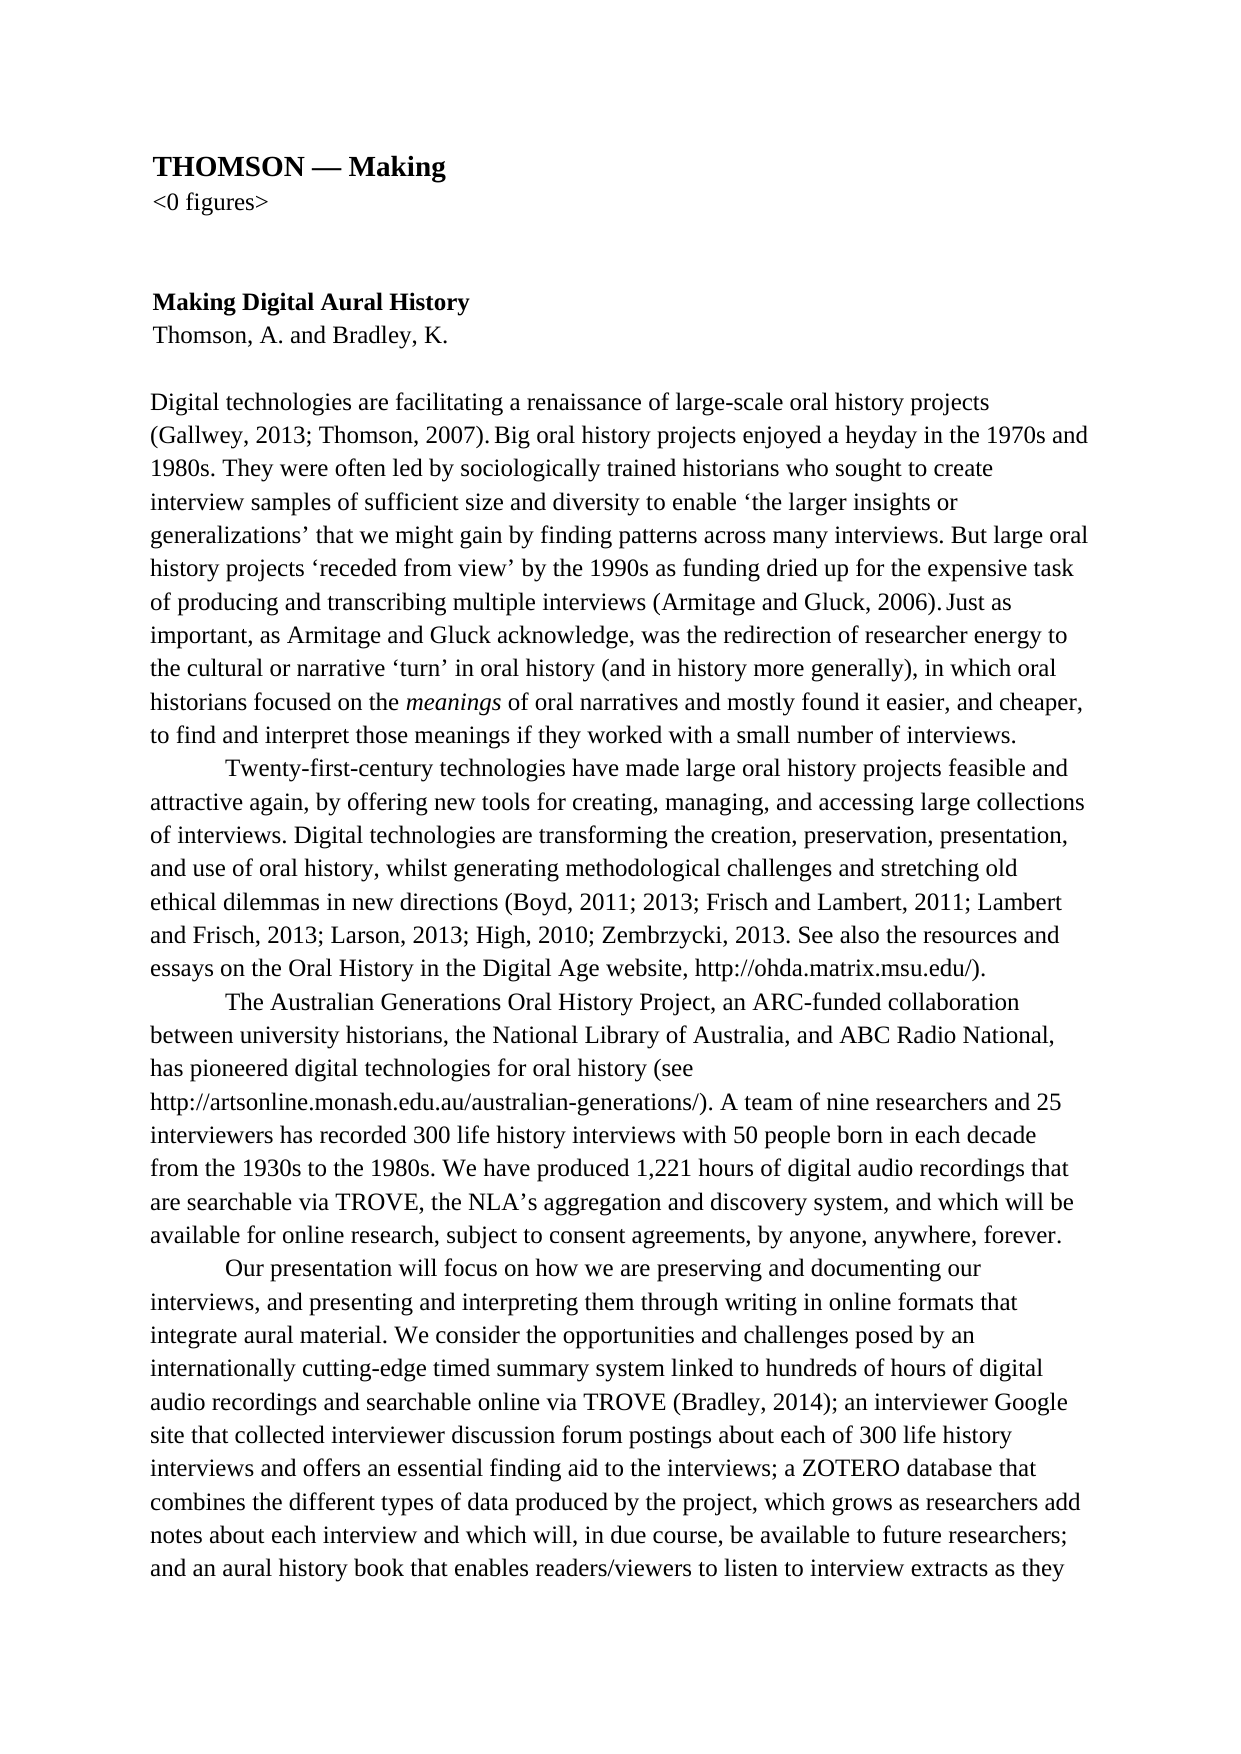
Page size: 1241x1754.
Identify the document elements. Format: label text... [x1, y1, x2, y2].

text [150, 1250, 1090, 1583]
text Making Digital Aural History [152, 283, 1088, 317]
text Thomson, A. and Bradley, K. [152, 317, 1088, 350]
text THOMSON — Making [152, 150, 1088, 183]
text The Australian Generations Oral History Project, an ARC-funded collaboration between university historians, the National Library of Australia, and ABC Radio National, has pioneered digital technologies for oral history (see http://artsonline.monash.edu.au/australian-generations/). A team of nine researchers and 25 interviewers has recorded 300 life history interviews with 50 people born in each decade from the 1930s to the 1980s. We have produced 1,221 hours of digital audio recordings that are searchable via TROVE, the NLA’s aggregation and discovery system, and which will be available for online research, subject to consent agreements, by anyone, anywhere, forever. [150, 983, 1090, 1250]
text Twenty-first-century technologies have made large oral history projects feasible and attractive again, by offering new tools for creating, managing, and accessing large collections of interviews. Digital technologies are transforming the creation, preservation, presentation, and use of oral history, whilst generating methodological challenges and stretching old ethical dilemmas in new directions (Boyd, 2011; 2013; Frisch and Lambert, 2011; Lambert and Frisch, 2013; Larson, 2013; High, 2010; Zembrzycki, 2013. See also the resources and essays on the Oral History in the Digital Age website, http://ohda.matrix.msu.edu/). [150, 750, 1090, 983]
text Digital technologies are facilitating a renaissance of large-scale oral history projects (Gallwey, 2013; Thomson, 2007). Big oral history projects enjoyed a heyday in the 1970s and 1980s. They were often led by sociologically trained historians who sought to create interview samples of sufficient size and diversity to enable ‘the larger insights or generalizations’ that we might gain by finding patterns across many interviews. But large oral history projects ‘receded from view’ by the 1990s as funding dried up for the expensive task of producing and transcribing multiple interviews (Armitage and Gluck, 2006). Just as important, as Armitage and Gluck acknowledge, was the redirection of researcher energy to the cultural or narrative ‘turn’ in oral history (and in history more generally), in which oral historians focused on the meanings of oral narratives and mostly found it easier, and cheaper, to find and interpret those meanings if they worked with a small number of interviews. [150, 383, 1090, 750]
text <0 figures> [152, 183, 1088, 217]
